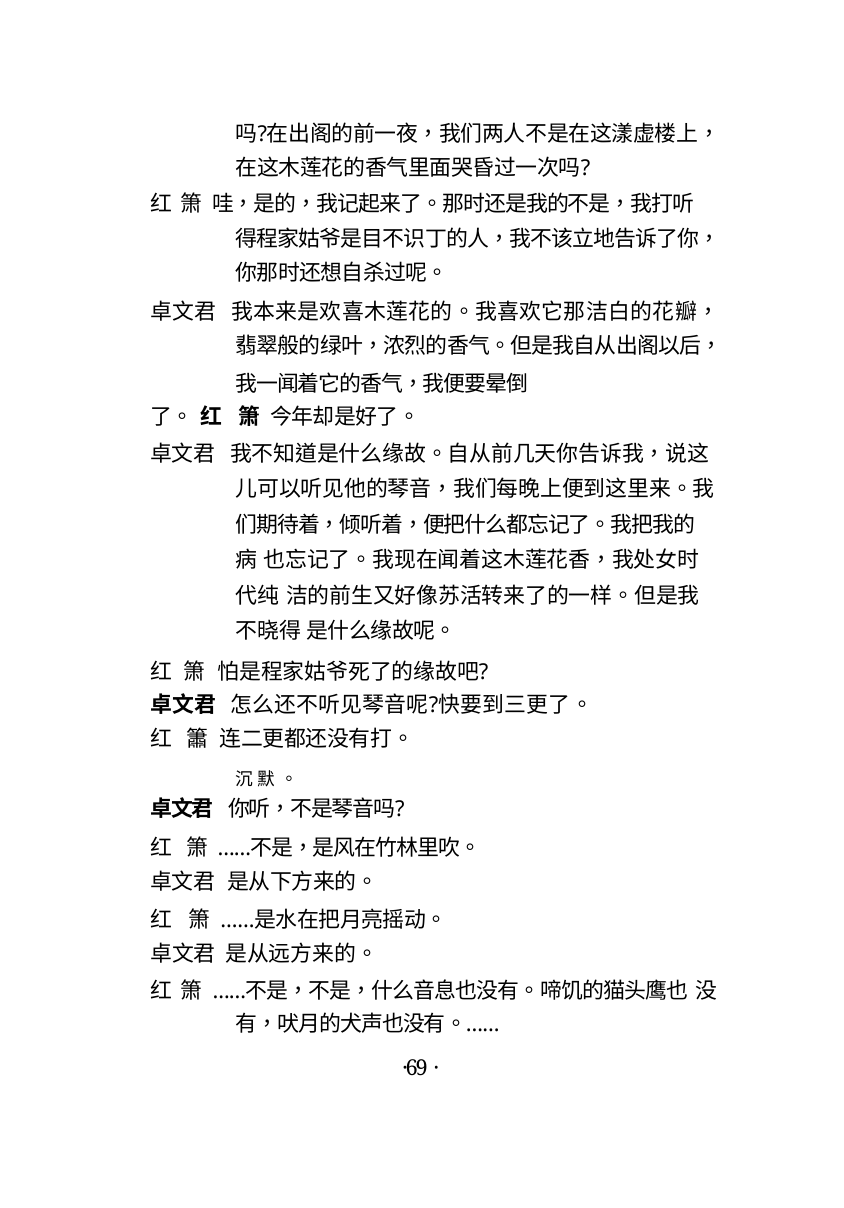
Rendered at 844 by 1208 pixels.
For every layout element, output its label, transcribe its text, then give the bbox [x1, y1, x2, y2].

text 我一闻着它的香气，我便要晕倒了。 红 箫 今年却是好了。 [150, 368, 569, 431]
text 红 箫 ……是水在把月亮摇动。 卓文君 是从远方来的。 [150, 904, 471, 968]
text 红 箫 哇，是的，我记起来了。那时还是我的不是，我打听 得程家姑爷是目不识丁的人，我不该立地告诉了你， 你那时还想自杀过呢。 [150, 188, 720, 287]
text 沉 默 。 [235, 766, 723, 790]
text 卓文君 我本来是欢喜木莲花的。我喜欢它那洁白的花瓣， 翡翠般的绿叶，浓烈的香气。但是我自从出阁以后， [150, 296, 723, 359]
text 卓文君 怎么还不听见琴音呢?快要到三更了。 红 簫 连二更都还没有打。 [150, 689, 599, 752]
text 卓文君 我不知道是什么缘故。自从前几天你告诉我，说这 儿可以听见他的琴音，我们每晚上便到这里来。我 们期待着，倾听着，便把什么都忘记了。我把我的病 也忘记了。我现在闻着这木莲花香，我处女时代纯 洁的前生又好像苏活转来了的一样。但是我不晓得 是什么缘故呢。 [150, 438, 715, 645]
text 吗?在出阁的前一夜，我们两人不是在这漾虚楼上， 在这木莲花的香气里面哭昏过一次吗? [235, 118, 721, 182]
text 卓文君 你听，不是琴音吗? [150, 795, 723, 822]
text 红 箫 ……不是，不是，什么音息也没有。啼饥的猫头鹰也 没有，吠月的犬声也没有。…… [150, 975, 718, 1037]
text 红 箫 怕是程家姑爷死了的缘故吧? [150, 656, 723, 685]
text 红 箫 ……不是，是风在竹林里吹。 卓文君 是从下方来的。 [150, 832, 503, 896]
